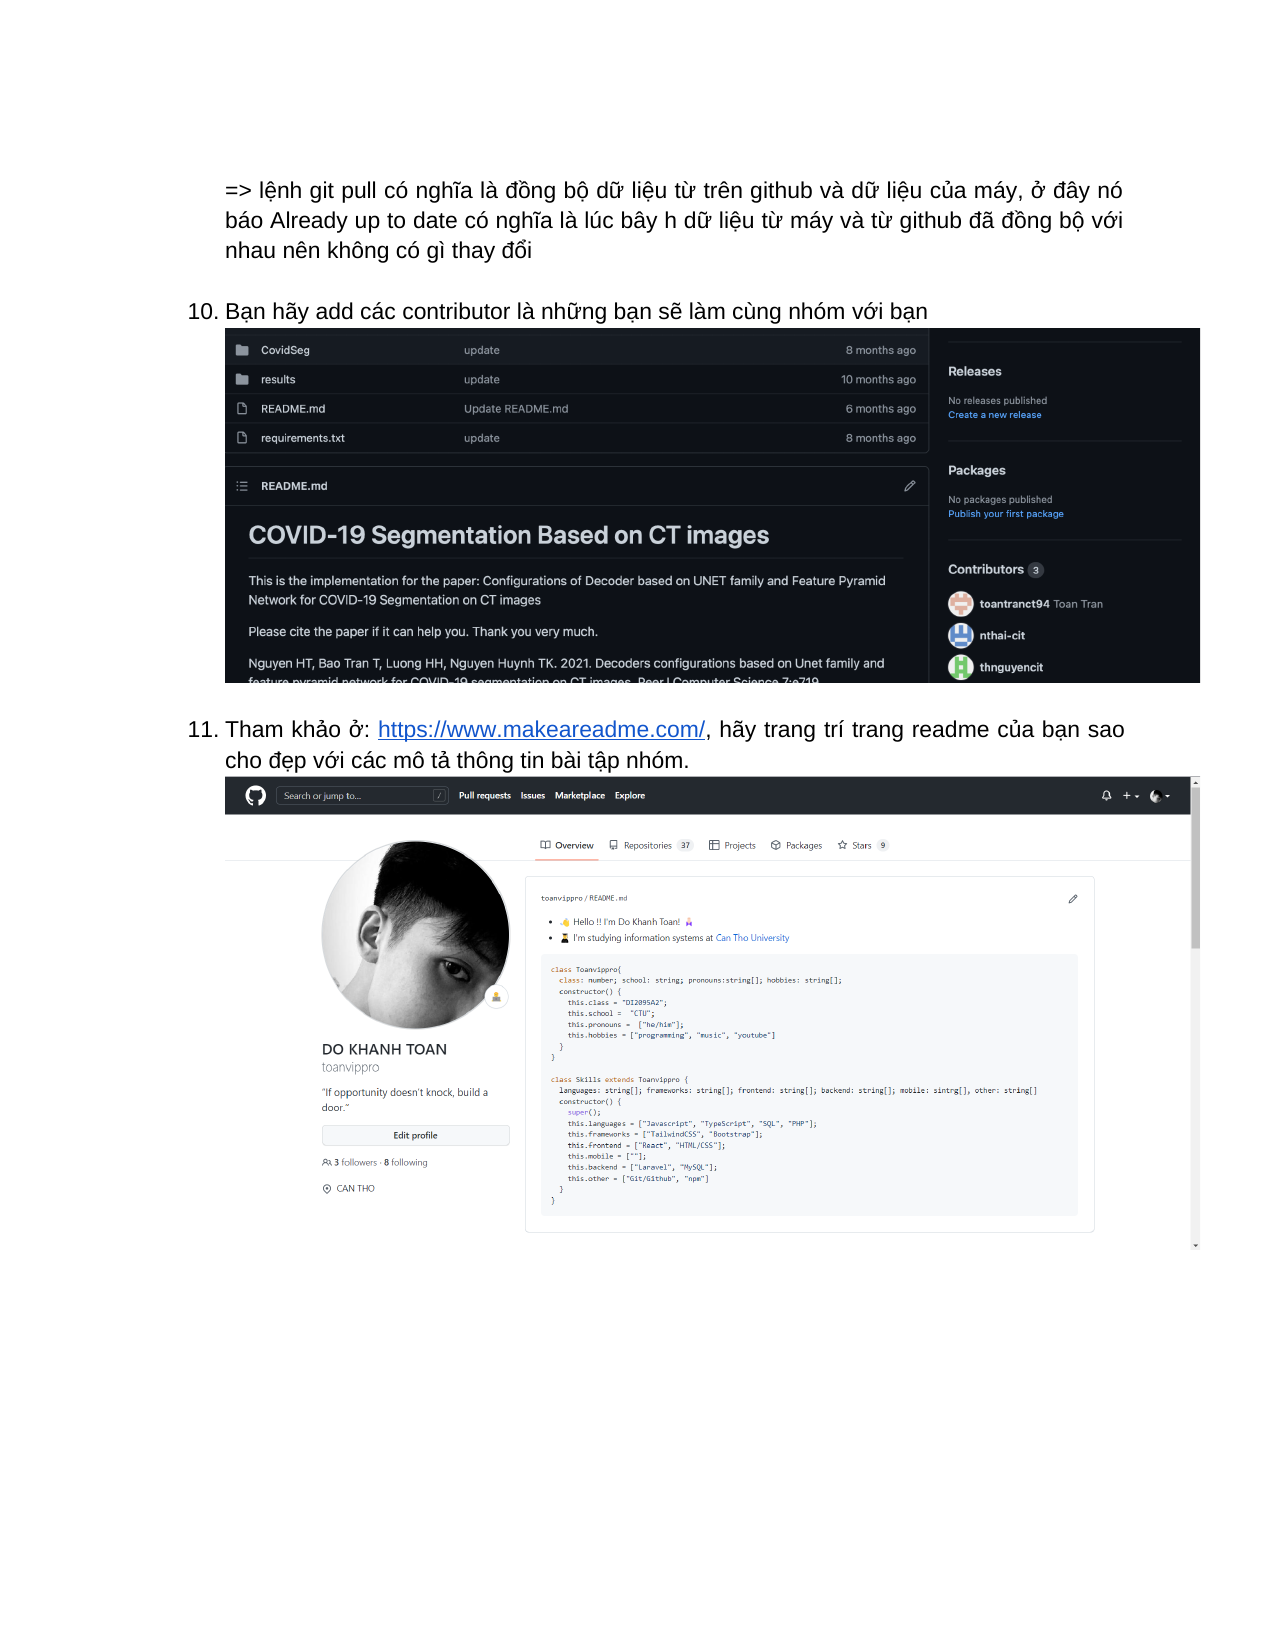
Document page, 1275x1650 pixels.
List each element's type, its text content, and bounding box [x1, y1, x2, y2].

text => lệnh git pull có nghĩa là đồng bộ dữ liệu từ trên github và dữ liệu của máy, ở đây nó báo Already up to date có nghĩa là lúc bây h dữ liệu từ máy và từ github đã đồng bộ với nhau nên không có gì thay đổi [225, 177, 1125, 264]
list Bạn hãy add các contributor là những bạn sẽ làm cùng nhóm với bạn [187, 298, 1125, 324]
list Tham khảo ở: https://www.makeareadme.com/, hãy trang trí trang readme của bạn sao cho đẹp với các mô tả thông tin bài tập nhóm. [187, 716, 1125, 773]
picture [225, 776, 1200, 1250]
picture [225, 328, 1200, 683]
